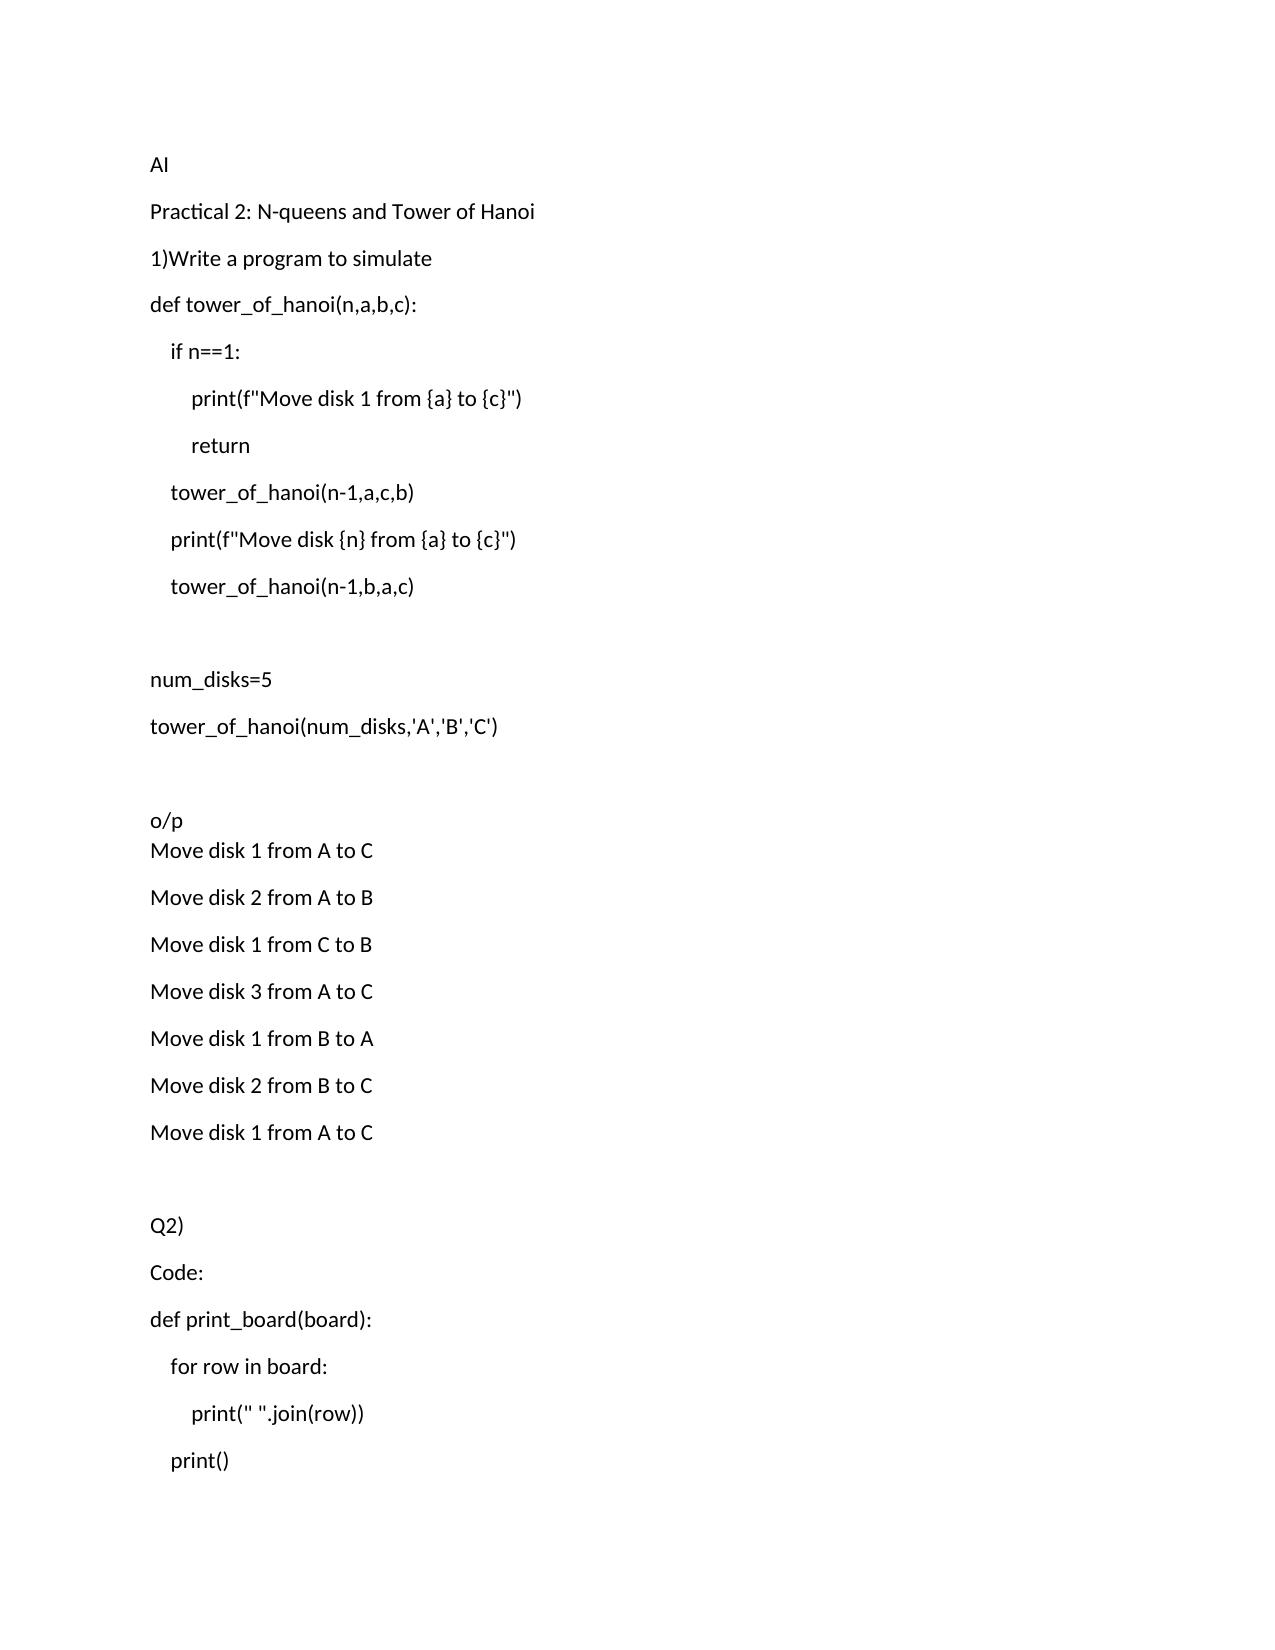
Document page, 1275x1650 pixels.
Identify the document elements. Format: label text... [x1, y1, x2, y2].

text Practical 2: N-queens and Tower of Hanoi [150, 197, 1125, 225]
text 1)Write a program to simulate [150, 244, 1125, 272]
text tower_of_hanoi(num_disks,'A','B','C') [150, 712, 1125, 741]
text def print_board(board): [150, 1305, 1125, 1333]
text Move disk 1 from B to A [150, 1024, 1125, 1052]
text tower_of_hanoi(n-1,a,c,b) [150, 478, 1125, 506]
text if n==1: [150, 337, 1125, 366]
text Move disk 3 from A to C [150, 977, 1125, 1005]
text Move disk 1 from C to B [150, 930, 1125, 958]
text print(f"Move disk {n} from {a} to {c}") [150, 525, 1125, 553]
text AI [150, 150, 1125, 178]
text print(f"Move disk 1 from {a} to {c}") [150, 384, 1125, 412]
text tower_of_hanoi(n-1,b,a,c) [150, 572, 1125, 600]
text return [150, 431, 1125, 459]
text o/p Move disk 1 from A to C [150, 806, 1125, 864]
text print() [150, 1446, 1125, 1474]
text Move disk 1 from A to C [150, 1118, 1125, 1146]
text def tower_of_hanoi(n,a,b,c): [150, 291, 1125, 319]
text Move disk 2 from A to B [150, 883, 1125, 911]
text num_disks=5 [150, 666, 1125, 694]
text Code: [150, 1258, 1125, 1286]
text Q2) [150, 1211, 1125, 1239]
text Move disk 2 from B to C [150, 1071, 1125, 1099]
text print(" ".join(row)) [150, 1399, 1125, 1427]
text for row in board: [150, 1352, 1125, 1380]
